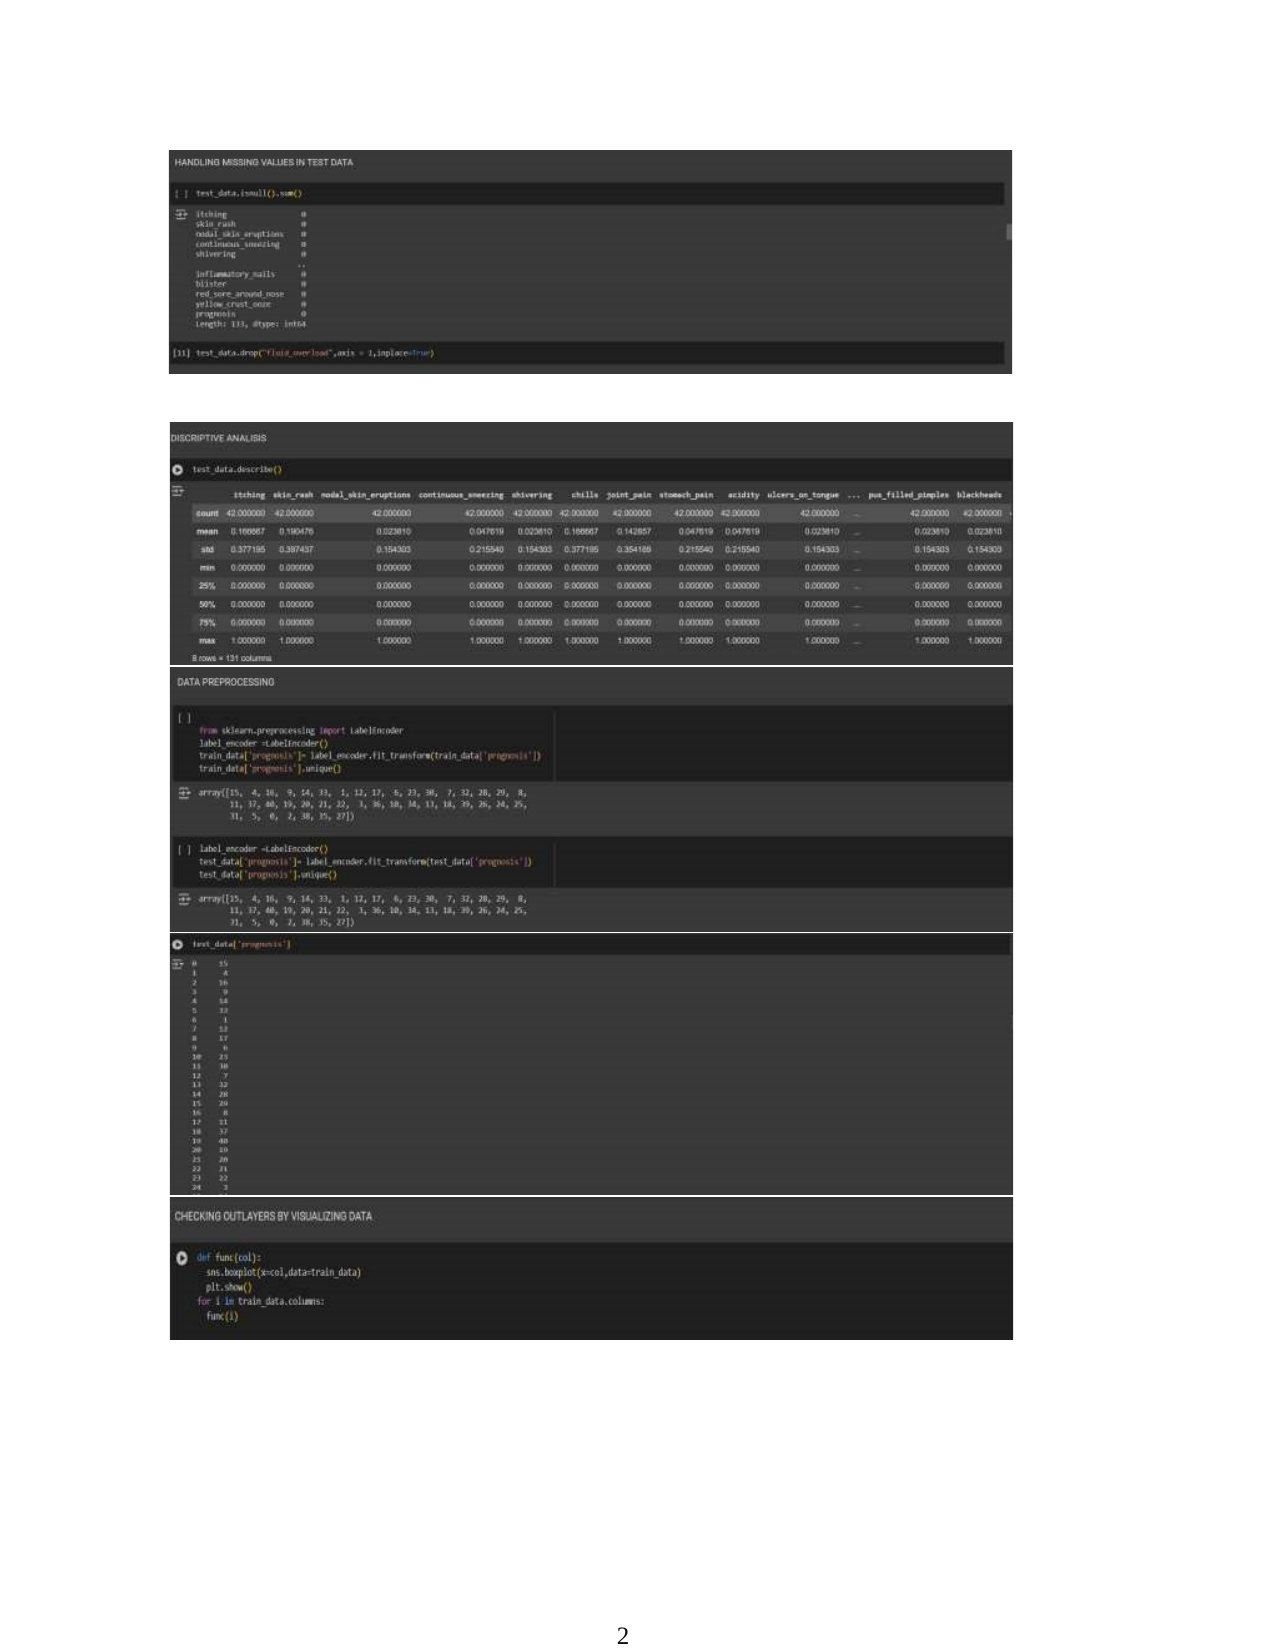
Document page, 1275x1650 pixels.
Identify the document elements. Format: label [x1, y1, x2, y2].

picture [169, 667, 1014, 932]
picture [169, 1197, 1014, 1340]
picture [169, 422, 1014, 665]
picture [168, 150, 1013, 374]
picture [169, 933, 1014, 1195]
